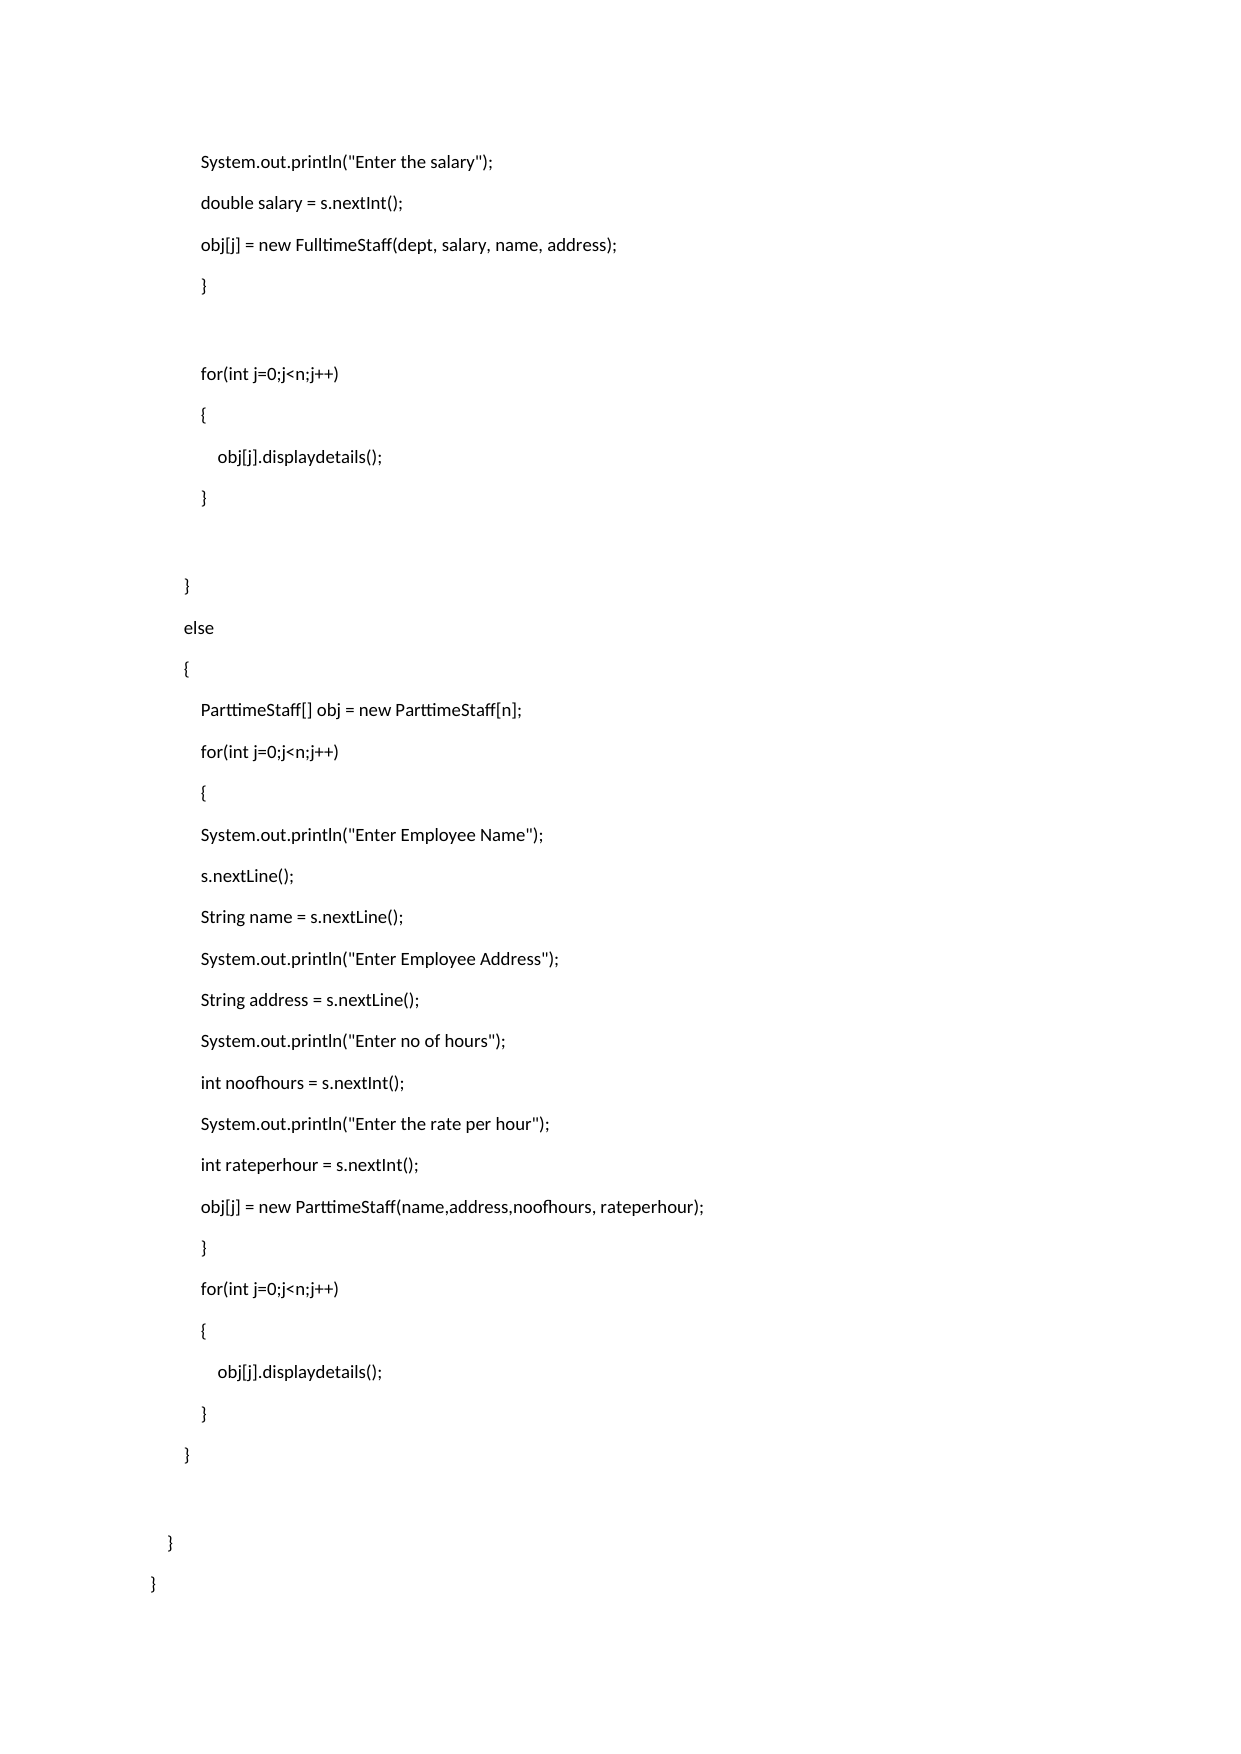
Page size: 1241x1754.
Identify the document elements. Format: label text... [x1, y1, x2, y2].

text } [150, 486, 1090, 509]
text System.out.println("Enter Employee Address"); [150, 947, 1090, 970]
text obj[j].displaydetails(); [150, 445, 1090, 468]
text for(int j=0;j<n;j++) [150, 362, 1090, 385]
text else [150, 616, 1090, 639]
text obj[j] = new ParttimeStaff(name,address,noofhours, rateperhour); [150, 1195, 1090, 1218]
text for(int j=0;j<n;j++) [150, 1278, 1090, 1301]
text } [150, 1402, 1090, 1424]
text { [150, 657, 1090, 680]
text int noofhours = s.nextInt(); [150, 1071, 1090, 1094]
text } [150, 1236, 1090, 1259]
text for(int j=0;j<n;j++) [150, 740, 1090, 763]
text s.nextLine(); [150, 864, 1090, 887]
text ParttimeStaff[] obj = new ParttimeStaff[n]; [150, 699, 1090, 722]
text obj[j] = new FulltimeStaff(dept, salary, name, address); [150, 233, 1090, 256]
text } [150, 1443, 1090, 1466]
text { [150, 781, 1090, 804]
text int rateperhour = s.nextInt(); [150, 1153, 1090, 1176]
text System.out.println("Enter the rate per hour"); [150, 1112, 1090, 1135]
text { [150, 1319, 1090, 1342]
text double salary = s.nextInt(); [150, 191, 1090, 214]
text String address = s.nextLine(); [150, 988, 1090, 1011]
text System.out.println("Enter the salary"); [150, 150, 1090, 173]
text System.out.println("Enter no of hours"); [150, 1029, 1090, 1052]
text { [150, 404, 1090, 427]
text obj[j].displaydetails(); [150, 1360, 1090, 1383]
text } [150, 574, 1090, 597]
text } [150, 1531, 1090, 1554]
text } [150, 1573, 1090, 1596]
text System.out.println("Enter Employee Name"); [150, 823, 1090, 846]
text String name = s.nextLine(); [150, 905, 1090, 928]
text } [150, 274, 1090, 297]
